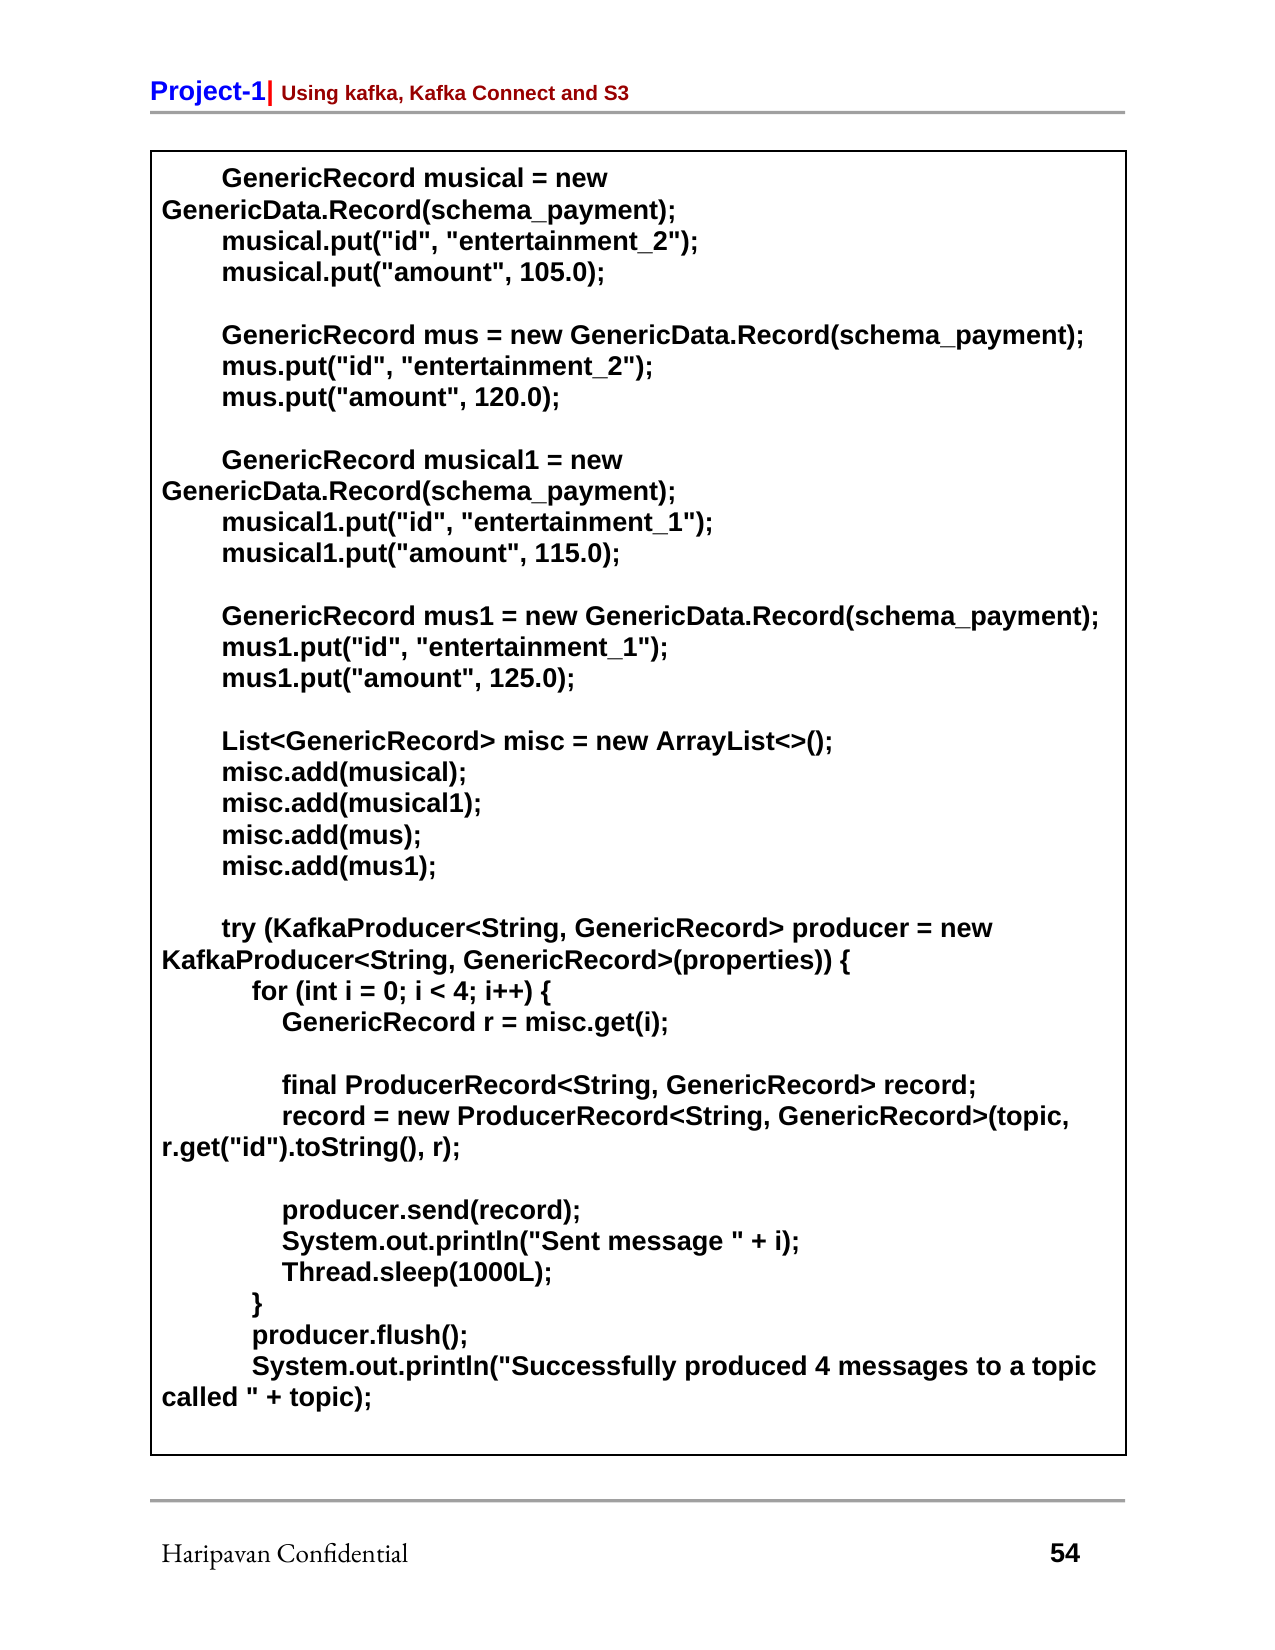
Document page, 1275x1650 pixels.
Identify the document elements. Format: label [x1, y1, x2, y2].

table_header [152, 152, 1125, 1454]
